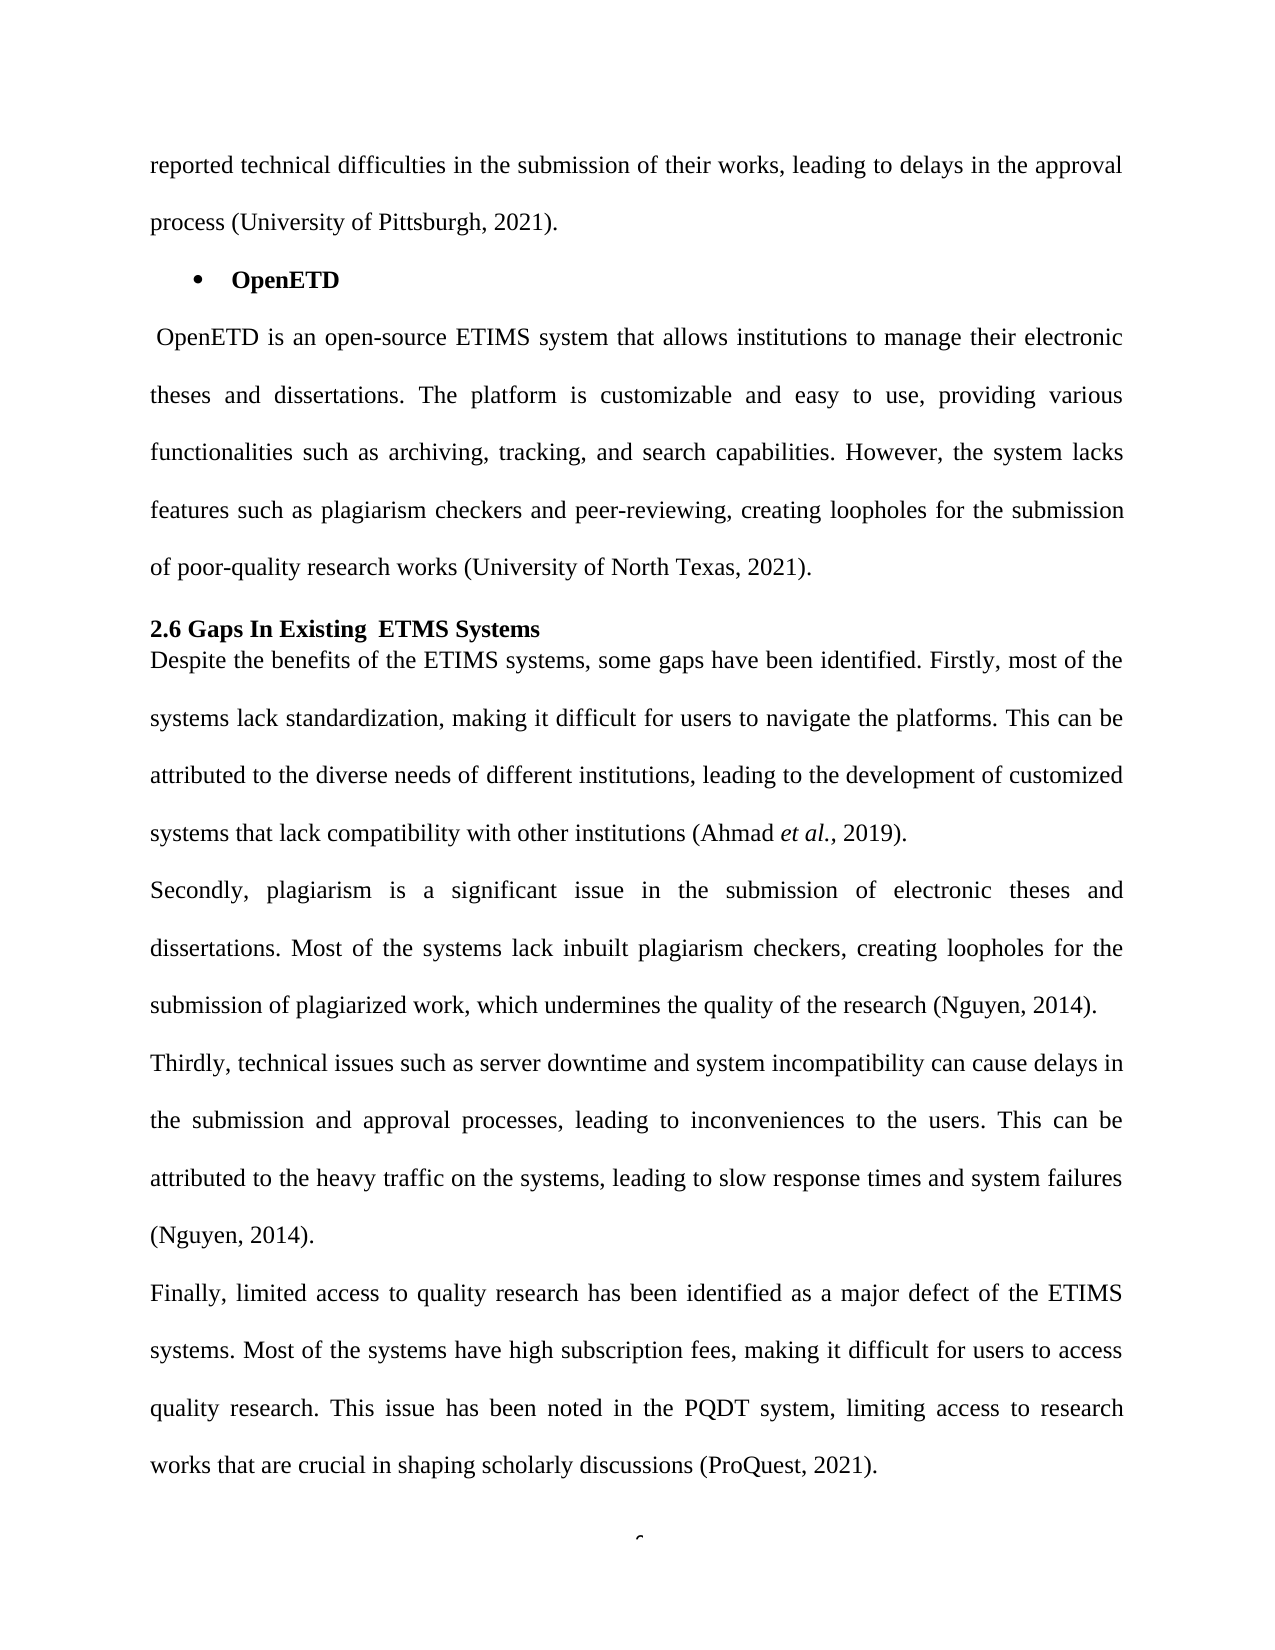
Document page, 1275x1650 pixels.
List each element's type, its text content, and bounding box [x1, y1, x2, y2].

text Secondly, plagiarism is a significant issue in the submission of electronic theses and dissertations. Most of the systems lack inbuilt plagiarism checkers, creating loopholes for the submission of plagiarized work, which undermines the quality of the research (Nguyen, 2014). [150, 875, 1124, 1019]
text reported technical difficulties in the submission of their works, leading to delays in the approval process (University of Pittsburgh, 2021). [150, 150, 1124, 236]
text OpenETD is an open-source ETIMS system that allows institutions to manage their electronic theses and dissertations. The platform is customizable and easy to use, providing various functionalities such as archiving, tracking, and search capabilities. However, the system lacks features such as plagiarism checkers and peer-reviewing, creating loopholes for the submission of poor-quality research works (University of North Texas, 2021). [150, 322, 1124, 581]
text Thirdly, technical issues such as server downtime and system incompatibility can cause delays in the submission and approval processes, leading to inconveniences to the users. This can be attributed to the heavy traffic on the systems, leading to slow response times and system failures (Nguyen, 2014). [150, 1048, 1124, 1249]
text Despite the benefits of the ETIMS systems, some gaps have been identified. Firstly, most of the systems lack standardization, making it difficult for users to navigate the platforms. This can be attributed to the diverse needs of different institutions, leading to the development of customized systems that lack compatibility with other institutions (Ahmad et al., 2019). [150, 645, 1124, 846]
subtitle Gaps In Existing ETMS Systems [150, 614, 1275, 643]
text Finally, limited access to quality research has been identified as a major defect of the ETIMS systems. Most of the systems have high subscription fees, making it difficult for users to access quality research. This issue has been noted in the PQDT system, limiting access to research works that are crucial in shaping scholarly discussions (ProQuest, 2021). [150, 1278, 1124, 1479]
subtitle OpenETD [194, 265, 1275, 294]
